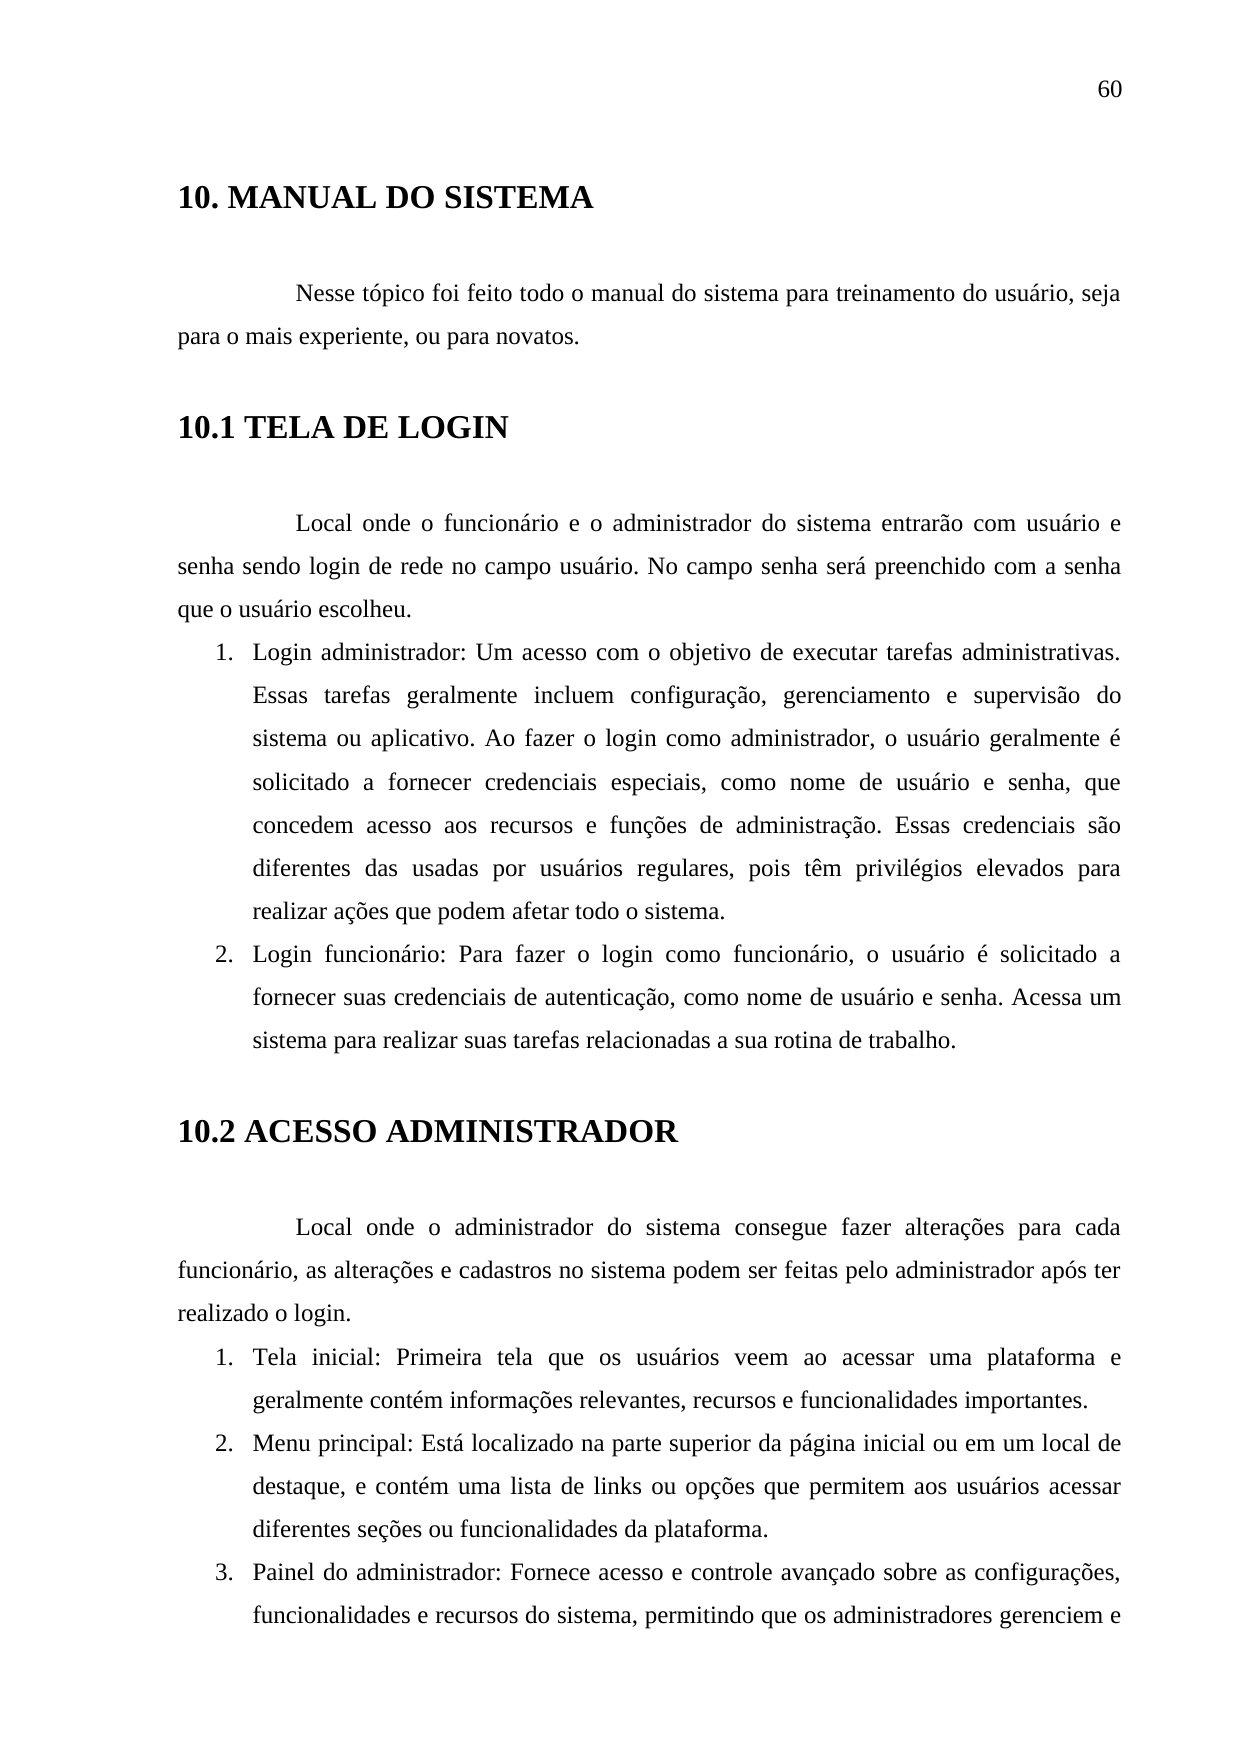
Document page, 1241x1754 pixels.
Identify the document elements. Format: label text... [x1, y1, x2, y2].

text Local onde o funcionário e o administrador do sistema entrarão com usuário e senha sendo login de rede no campo usuário. No campo senha será preenchido com a senha que o usuário escolheu. [177, 508, 1122, 623]
list Login administrador: Um acesso com o objetivo de executar tarefas administrativas. Essas tarefas geralmente incluem configuração, gerenciamento e supervisão do sistema ou aplicativo. Ao fazer o login como administrador, o usuário geralmente é solicitado a fornecer credenciais especiais, como nome de usuário e senha, que concedem acesso aos recursos e funções de administração. Essas credenciais são diferentes das usadas por usuários regulares, pois têm privilégios elevados para realizar ações que podem afetar todo o sistema. [215, 637, 1122, 925]
subtitle 10.2 ACESSO ADMINISTRADOR [177, 1112, 1122, 1150]
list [215, 1557, 1122, 1629]
list Login funcionário: Para fazer o login como funcionário, o usuário é solicitado a fornecer suas credenciais de autenticação, como nome de usuário e senha. Acessa um sistema para realizar suas tarefas relacionadas a sua rotina de trabalho. [215, 939, 1122, 1054]
text Local onde o administrador do sistema consegue fazer alterações para cada funcionário, as alterações e cadastros no sistema podem ser feitas pelo administrador após ter realizado o login. [177, 1212, 1122, 1327]
text Nesse tópico foi feito todo o manual do sistema para treinamento do usuário, seja para o mais experiente, ou para novatos. [177, 278, 1122, 350]
list Tela inicial: Primeira tela que os usuários veem ao acessar uma plataforma e geralmente contém informações relevantes, recursos e funcionalidades importantes. [215, 1342, 1122, 1413]
subtitle 10.1 TELA DE LOGIN [177, 407, 1122, 446]
subtitle 10. MANUAL DO SISTEMA [177, 177, 1122, 216]
list Menu principal: Está localizado na parte superior da página inicial ou em um local de destaque, e contém uma lista de links ou opções que permitem aos usuários acessar diferentes seções ou funcionalidades da plataforma. [215, 1428, 1122, 1543]
